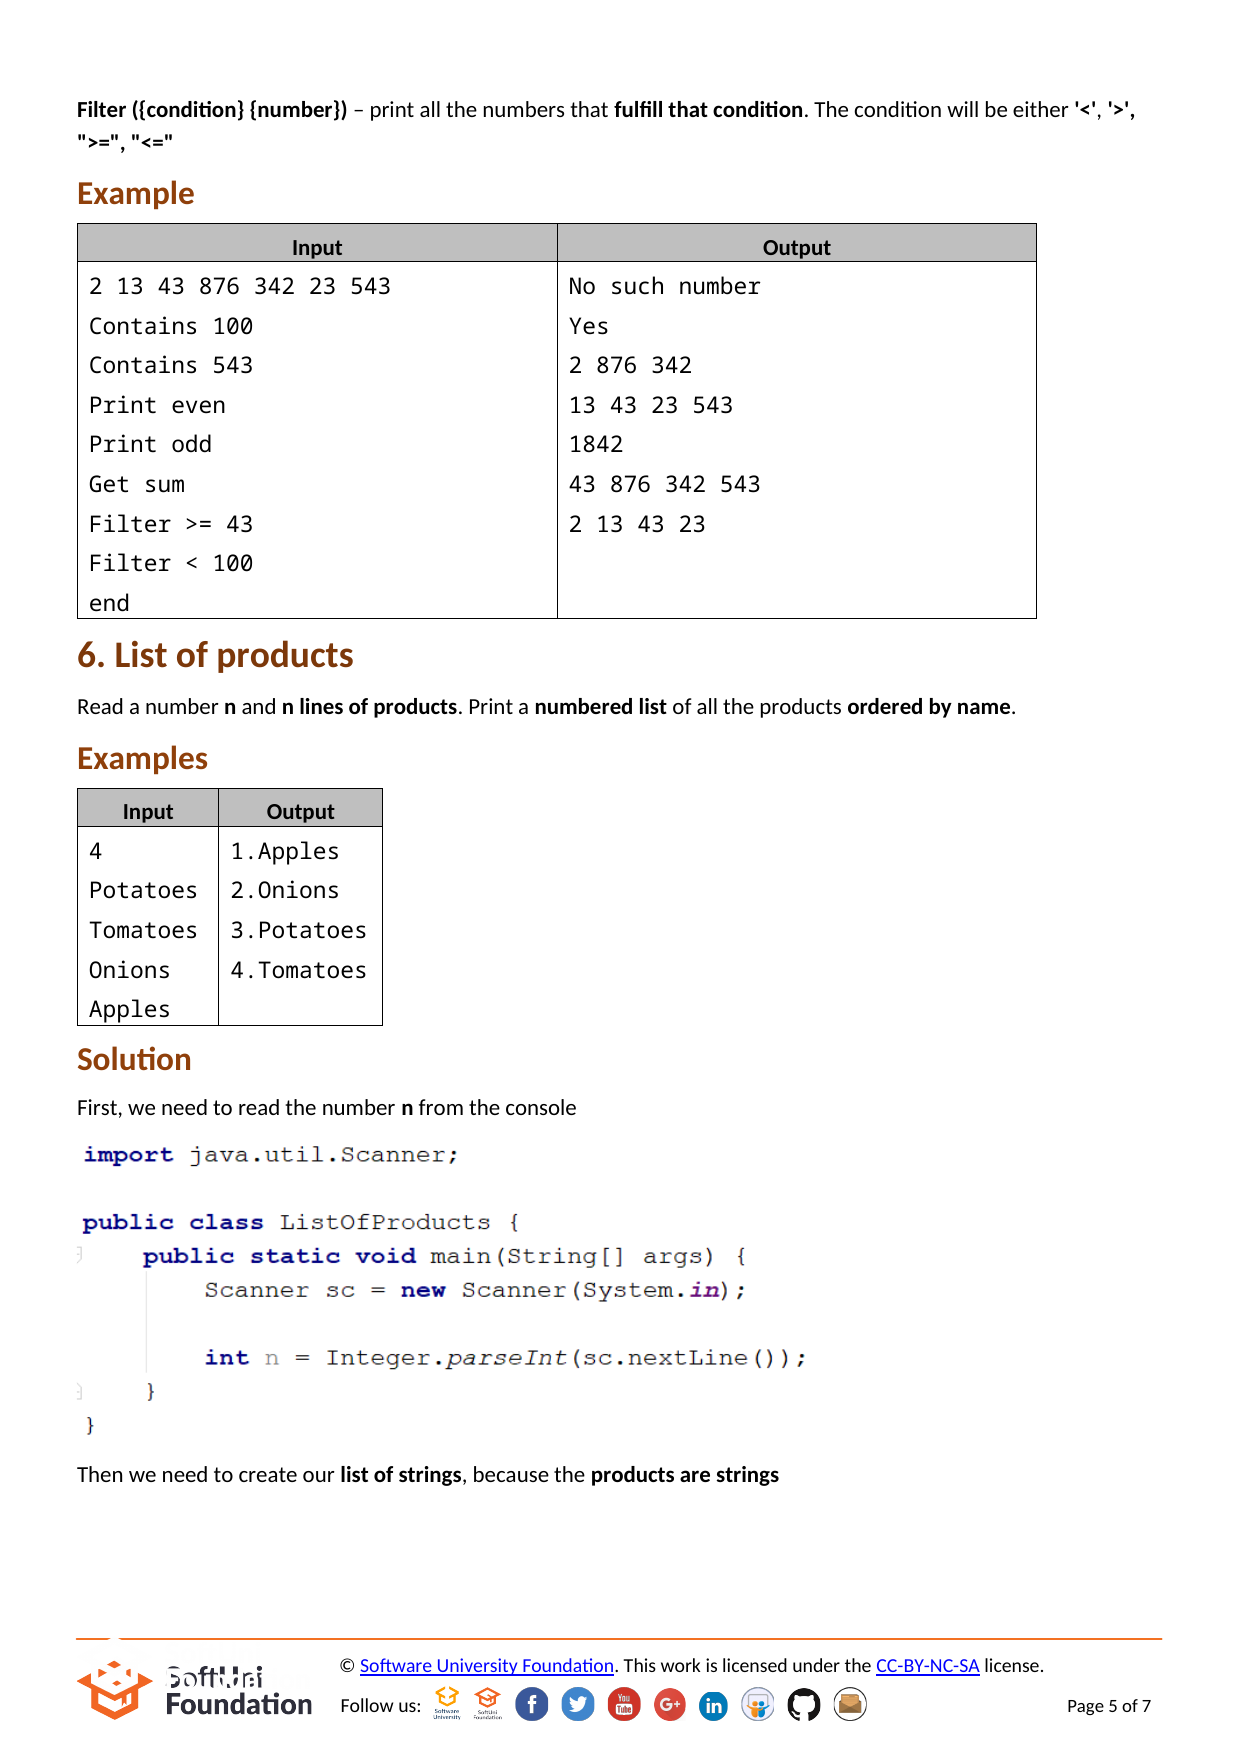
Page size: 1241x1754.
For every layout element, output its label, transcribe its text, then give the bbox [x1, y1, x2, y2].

picture [722, 1692, 728, 1700]
table_cell 1.Apples 2.Onions 3.Potatoes 4.Tomatoes [219, 827, 382, 1024]
text First, we need to read the number n from the console [77, 1093, 1163, 1121]
picture [699, 1692, 705, 1700]
picture [515, 1687, 549, 1721]
text Then we need to create our list of strings, because the products are strings [77, 1460, 1163, 1488]
subtitle Example [77, 172, 1163, 213]
text Read a number n and n lines of products. Print a numbered list of all the products ordered by name. [77, 692, 1163, 721]
table_header Input [78, 789, 218, 826]
table_header Output [558, 224, 1036, 261]
subtitle List of products [77, 631, 1163, 677]
picture [699, 1712, 707, 1721]
subtitle Examples [77, 737, 1163, 778]
table_header Output [219, 789, 382, 826]
table_header Input [78, 224, 557, 261]
picture [473, 1687, 502, 1721]
text Filter ({condition} {number}) – print all the numbers that fulfill that condition. The condition will be either '<', '>', ">=", "<=" [77, 95, 1163, 156]
picture [433, 1686, 461, 1721]
table_cell 4 Potatoes Tomatoes Onions Apples [78, 827, 218, 1024]
picture [787, 1688, 821, 1721]
picture [654, 1688, 686, 1721]
picture [720, 1712, 728, 1721]
picture [833, 1687, 867, 1721]
subtitle Solution [77, 1038, 1163, 1079]
table_cell 2 13 43 876 342 23 543 Contains 100 Contains 543 Print even Print odd Get sum Filter >= 43 Filter < 100 end [78, 262, 557, 618]
picture [76, 1636, 312, 1720]
table_cell No such number Yes 2 876 342 13 43 23 543 1842 43 876 342 543 2 13 43 23 [558, 262, 1036, 618]
picture [76, 1137, 821, 1444]
picture [741, 1687, 774, 1721]
picture [561, 1687, 595, 1721]
picture [607, 1687, 641, 1721]
picture [712, 1703, 721, 1712]
